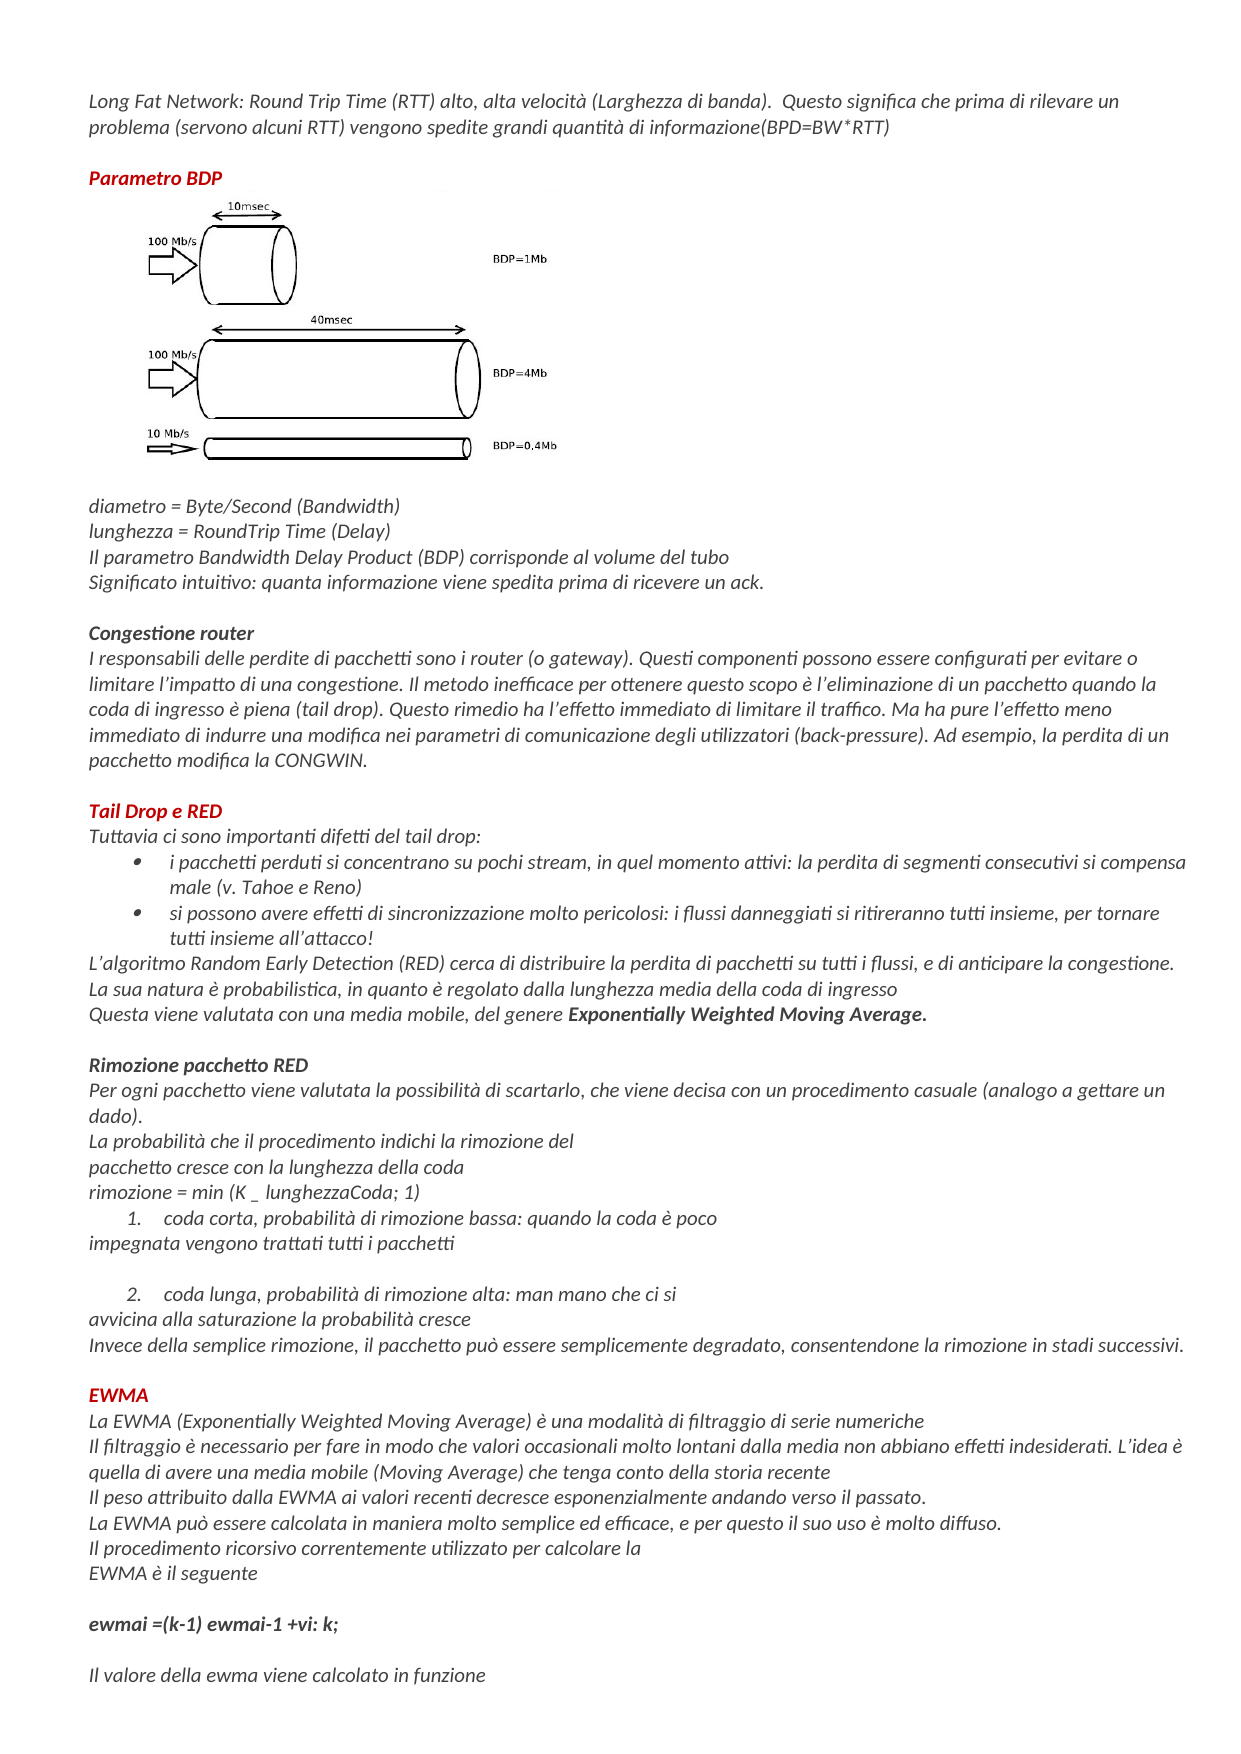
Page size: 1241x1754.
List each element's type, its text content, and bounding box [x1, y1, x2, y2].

text avvicina alla saturazione la probabilità cresce [89, 1306, 1196, 1332]
text Congestione router [89, 620, 1196, 646]
text EWMA [89, 1383, 1196, 1408]
list coda corta, probabilità di rimozione bassa: quando la coda è poco [126, 1205, 1196, 1230]
text pacchetto cresce con la lunghezza della coda [89, 1154, 1196, 1179]
text Il procedimento ricorsivo correntemente utilizzato per calcolare la [89, 1535, 1196, 1561]
text Invece della semplice rimozione, il pacchetto può essere semplicemente degradato, consentendone la rimozione in stadi successivi. [89, 1332, 1196, 1357]
text impegnata vengono trattati tutti i pacchetti [89, 1230, 1196, 1256]
list si possono avere effetti di sincronizzazione molto pericolosi: i flussi danneggiati si ritireranno tutti insieme, per tornare tutti insieme all’attacco! [132, 900, 1196, 951]
text Il valore della ewma viene calcolato in funzione [89, 1662, 1196, 1688]
text La EWMA (Exponentially Weighted Moving Average) è una modalità di filtraggio di serie numeriche [89, 1408, 1196, 1433]
list i pacchetti perduti si concentrano su pochi stream, in quel momento attivi: la perdita di segmenti consecutivi si compensa male (v. Tahoe e Reno) [132, 849, 1196, 900]
text La EWMA può essere calcolata in maniera molto semplice ed efficace, e per questo il suo uso è molto diffuso. [89, 1510, 1196, 1535]
text Rimozione pacchetto RED [89, 1052, 1196, 1078]
text Il peso attribuito dalla EWMA ai valori recenti decresce esponenzialmente andando verso il passato. [89, 1484, 1196, 1510]
text Tuttavia ci sono importanti difetti del tail drop: [89, 823, 1196, 849]
text rimozione = min (K _ lunghezzaCoda; 1) [89, 1179, 1196, 1205]
text Significato intuitivo: quanta informazione viene spedita prima di ricevere un ack. [89, 569, 1196, 595]
text I responsabili delle perdite di pacchetti sono i router (o gateway). Questi componenti possono essere configurati per evitare o limitare l’impatto di una congestione. Il metodo inefficace per ottenere questo scopo è l’eliminazione di un pacchetto quando la coda di ingresso è piena (tail drop). Questo rimedio ha l’effetto immediato di limitare il traffico. Ma ha pure l’effetto meno immediato di indurre una modifica nei parametri di comunicazione degli utilizzatori (back-pressure). Ad esempio, la perdita di un pacchetto modifica la CONGWIN. [89, 646, 1196, 773]
text lunghezza = RoundTrip Time (Delay) [89, 518, 1196, 544]
text Il filtraggio è necessario per fare in modo che valori occasionali molto lontani dalla media non abbiano effetti indesiderati. L’idea è quella di avere una media mobile (Moving Average) che tenga conto della storia recente [89, 1433, 1196, 1484]
text diametro = Byte/Second (Bandwidth) [89, 493, 1196, 518]
text Long Fat Network: Round Trip Time (RTT) alto, alta velocità (Larghezza di banda). Questo significa che prima di rilevare un problema (servono alcuni RTT) vengono spedite grandi quantità di informazione(BPD=BW*RTT) [89, 89, 1196, 139]
picture [88, 190, 582, 468]
text Questa viene valutata con una media mobile, del genere Exponentially Weighted Moving Average. [89, 1001, 1196, 1027]
text Parametro BDP [89, 165, 1196, 190]
text Per ogni pacchetto viene valutata la possibilità di scartarlo, che viene decisa con un procedimento casuale (analogo a gettare un dado). [89, 1078, 1196, 1128]
text L’algoritmo Random Early Detection (RED) cerca di distribuire la perdita di pacchetti su tutti i flussi, e di anticipare la congestione. La sua natura è probabilistica, in quanto è regolato dalla lunghezza media della coda di ingresso [89, 951, 1196, 1001]
text La probabilità che il procedimento indichi la rimozione del [89, 1128, 1196, 1154]
text Il parametro Bandwidth Delay Product (BDP) corrisponde al volume del tubo [89, 544, 1196, 569]
text ewmai =(k-1) ewmai-1 +vi: k; [89, 1611, 1196, 1637]
text Tail Drop e RED [89, 798, 1196, 823]
list coda lunga, probabilità di rimozione alta: man mano che ci si [126, 1281, 1196, 1306]
text EWMA è il seguente [89, 1561, 1196, 1586]
